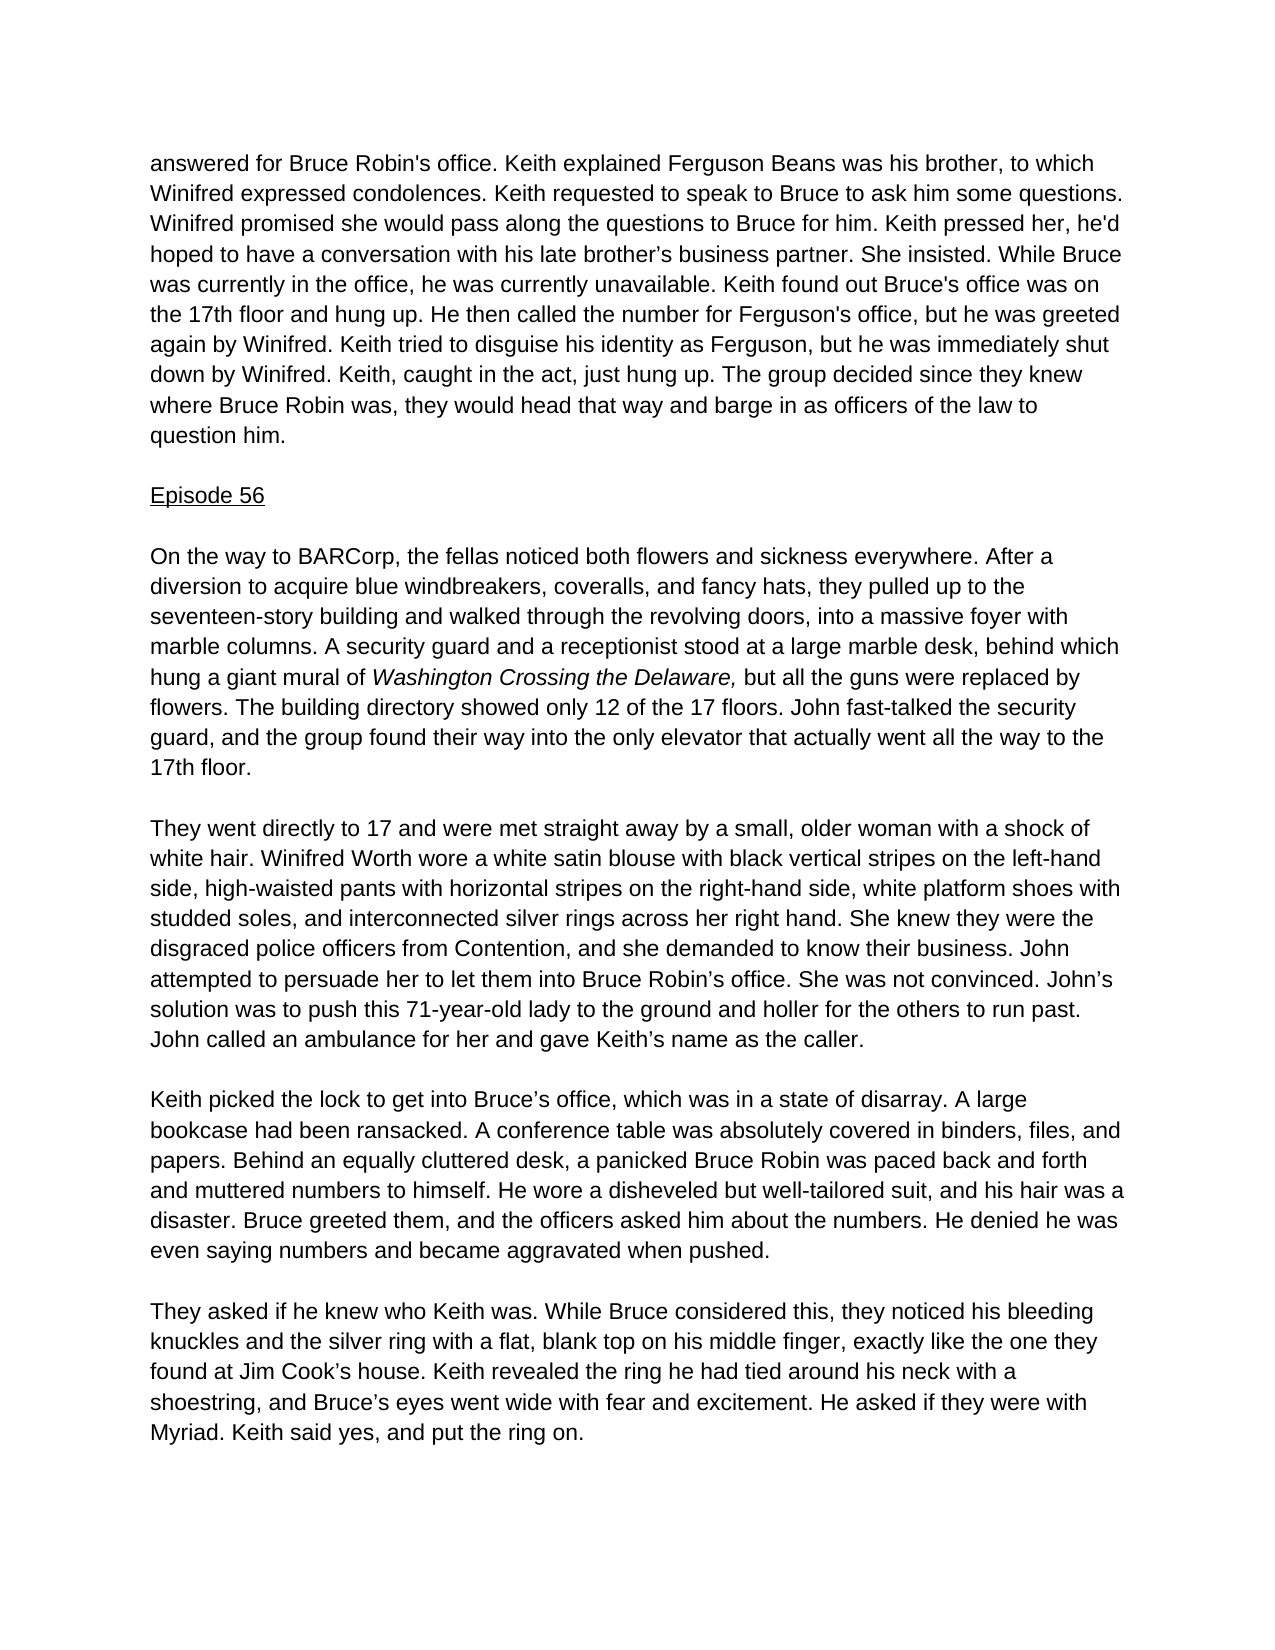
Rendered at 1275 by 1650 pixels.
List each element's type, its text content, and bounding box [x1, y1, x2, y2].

text They went directly to 17 and were met straight away by a small, older woman with a shock of white hair. Winifred Worth wore a white satin blouse with black vertical stripes on the left-hand side, high-waisted pants with horizontal stripes on the right-hand side, white platform shoes with studded soles, and interconnected silver rings across her right hand. She knew they were the disgraced police officers from Contention, and she demanded to know their business. John attempted to persuade her to let them into Bruce Robin’s office. She was not convinced. John’s solution was to push this 71-year-old lady to the ground and holler for the others to run past. John called an ambulance for her and gave Keith’s name as the caller. [150, 814, 1125, 1052]
text They asked if he knew who Keith was. While Bruce considered this, they noticed his bleeding knuckles and the silver ring with a flat, blank top on his middle finger, exactly like the one they found at Jim Cook’s house. Keith revealed the ring he had tied around his neck with a shoestring, and Bruce’s eyes went wide with fear and excitement. He asked if they were with Myriad. Keith said yes, and put the ring on. [150, 1298, 1125, 1445]
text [150, 150, 1125, 448]
text Episode 56 [150, 482, 1125, 509]
text On the way to BARCorp, the fellas noticed both flowers and sickness everywhere. After a diversion to acquire blue windbreakers, coveralls, and fancy hats, they pulled up to the seventeen-story building and walked through the revolving doors, into a massive foyer with marble columns. A security guard and a receptionist stood at a large marble desk, behind which hung a giant mural of Washington Crossing the Delaware, but all the guns were replaced by flowers. The building directory showed only 12 of the 17 floors. John fast-talked the security guard, and the group found their way into the only elevator that actually went all the way to the 17th floor. [150, 543, 1125, 781]
text Keith picked the lock to get into Bruce’s office, which was in a state of disarray. A large bookcase had been ransacked. A conference table was absolutely covered in binders, files, and papers. Behind an equally cluttered desk, a panicked Bruce Robin was paced back and forth and muttered numbers to himself. He wore a disheveled but well-tailored suit, and his hair was a disaster. Bruce greeted them, and the officers asked him about the numbers. He denied he was even saying numbers and became aggravated when pushed. [150, 1086, 1125, 1264]
